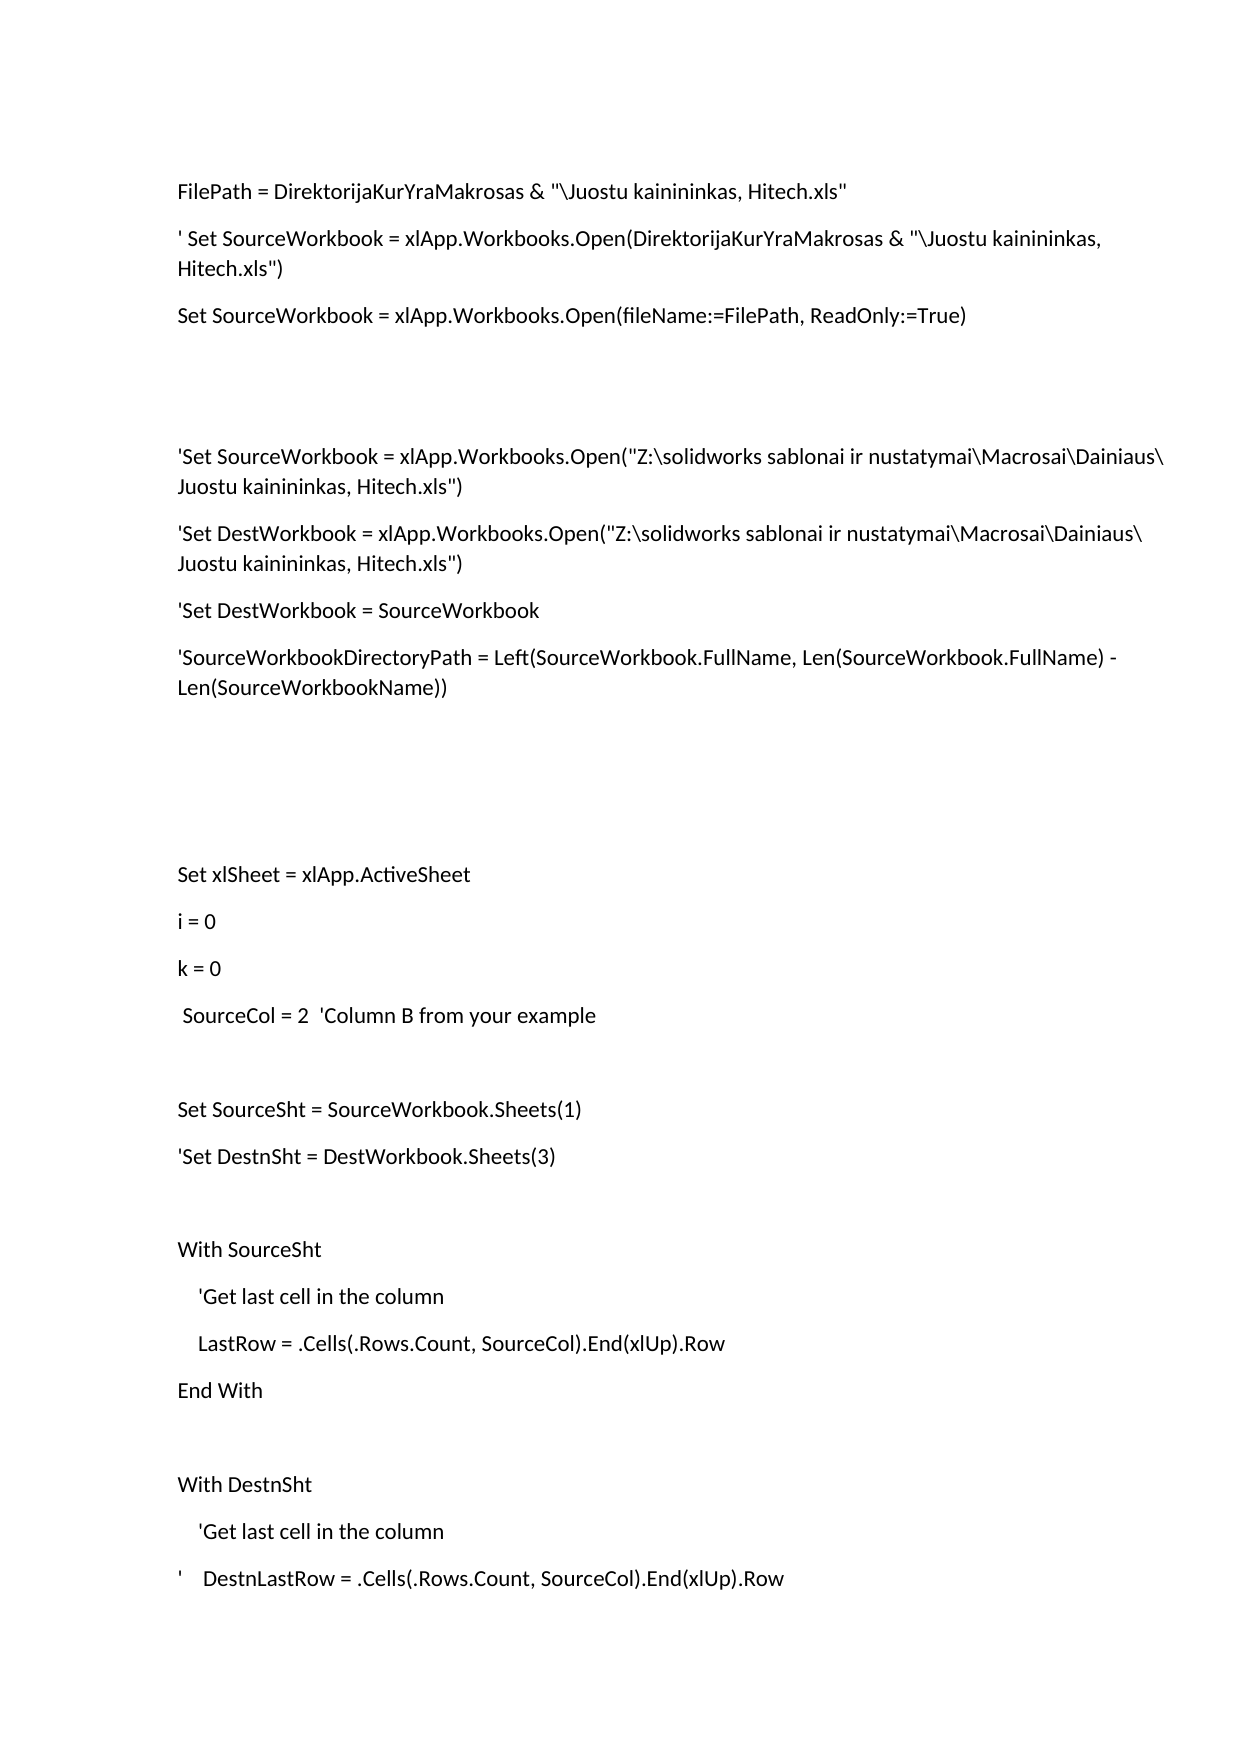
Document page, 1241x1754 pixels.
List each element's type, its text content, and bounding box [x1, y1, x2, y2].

text Set SourceWorkbook = xlApp.Workbooks.Open(fileName:=FilePath, ReadOnly:=True) [177, 301, 1181, 329]
text Set xlSheet = xlApp.ActiveSheet [177, 861, 1181, 888]
text ' DestnLastRow = .Cells(.Rows.Count, SourceCol).End(xlUp).Row [177, 1564, 1181, 1592]
text Set SourceSht = SourceWorkbook.Sheets(1) [177, 1095, 1181, 1123]
text 'Set DestnSht = DestWorkbook.Sheets(3) [177, 1142, 1181, 1170]
text End With [177, 1376, 1181, 1404]
text 'Get last cell in the column [177, 1282, 1181, 1310]
text 'Set SourceWorkbook = xlApp.Workbooks.Open("Z:\solidworks sablonai ir nustatymai\Macrosai\Dainiaus\Juostu kainininkas, Hitech.xls") [177, 442, 1181, 500]
text With DestnSht [177, 1470, 1181, 1498]
text 'SourceWorkbookDirectoryPath = Left(SourceWorkbook.FullName, Len(SourceWorkbook.FullName) - Len(SourceWorkbookName)) [177, 643, 1181, 701]
text ' Set SourceWorkbook = xlApp.Workbooks.Open(DirektorijaKurYraMakrosas & "\Juostu kainininkas, Hitech.xls") [177, 224, 1181, 282]
text LastRow = .Cells(.Rows.Count, SourceCol).End(xlUp).Row [177, 1329, 1181, 1357]
text i = 0 [177, 907, 1181, 935]
text k = 0 [177, 954, 1181, 982]
text 'Set DestWorkbook = SourceWorkbook [177, 596, 1181, 624]
text FilePath = DirektorijaKurYraMakrosas & "\Juostu kainininkas, Hitech.xls" [177, 177, 1181, 205]
text 'Set DestWorkbook = xlApp.Workbooks.Open("Z:\solidworks sablonai ir nustatymai\Macrosai\Dainiaus\Juostu kainininkas, Hitech.xls") [177, 519, 1181, 577]
text 'Get last cell in the column [177, 1517, 1181, 1545]
text SourceCol = 2 'Column B from your example [177, 1001, 1181, 1029]
text With SourceSht [177, 1236, 1181, 1263]
